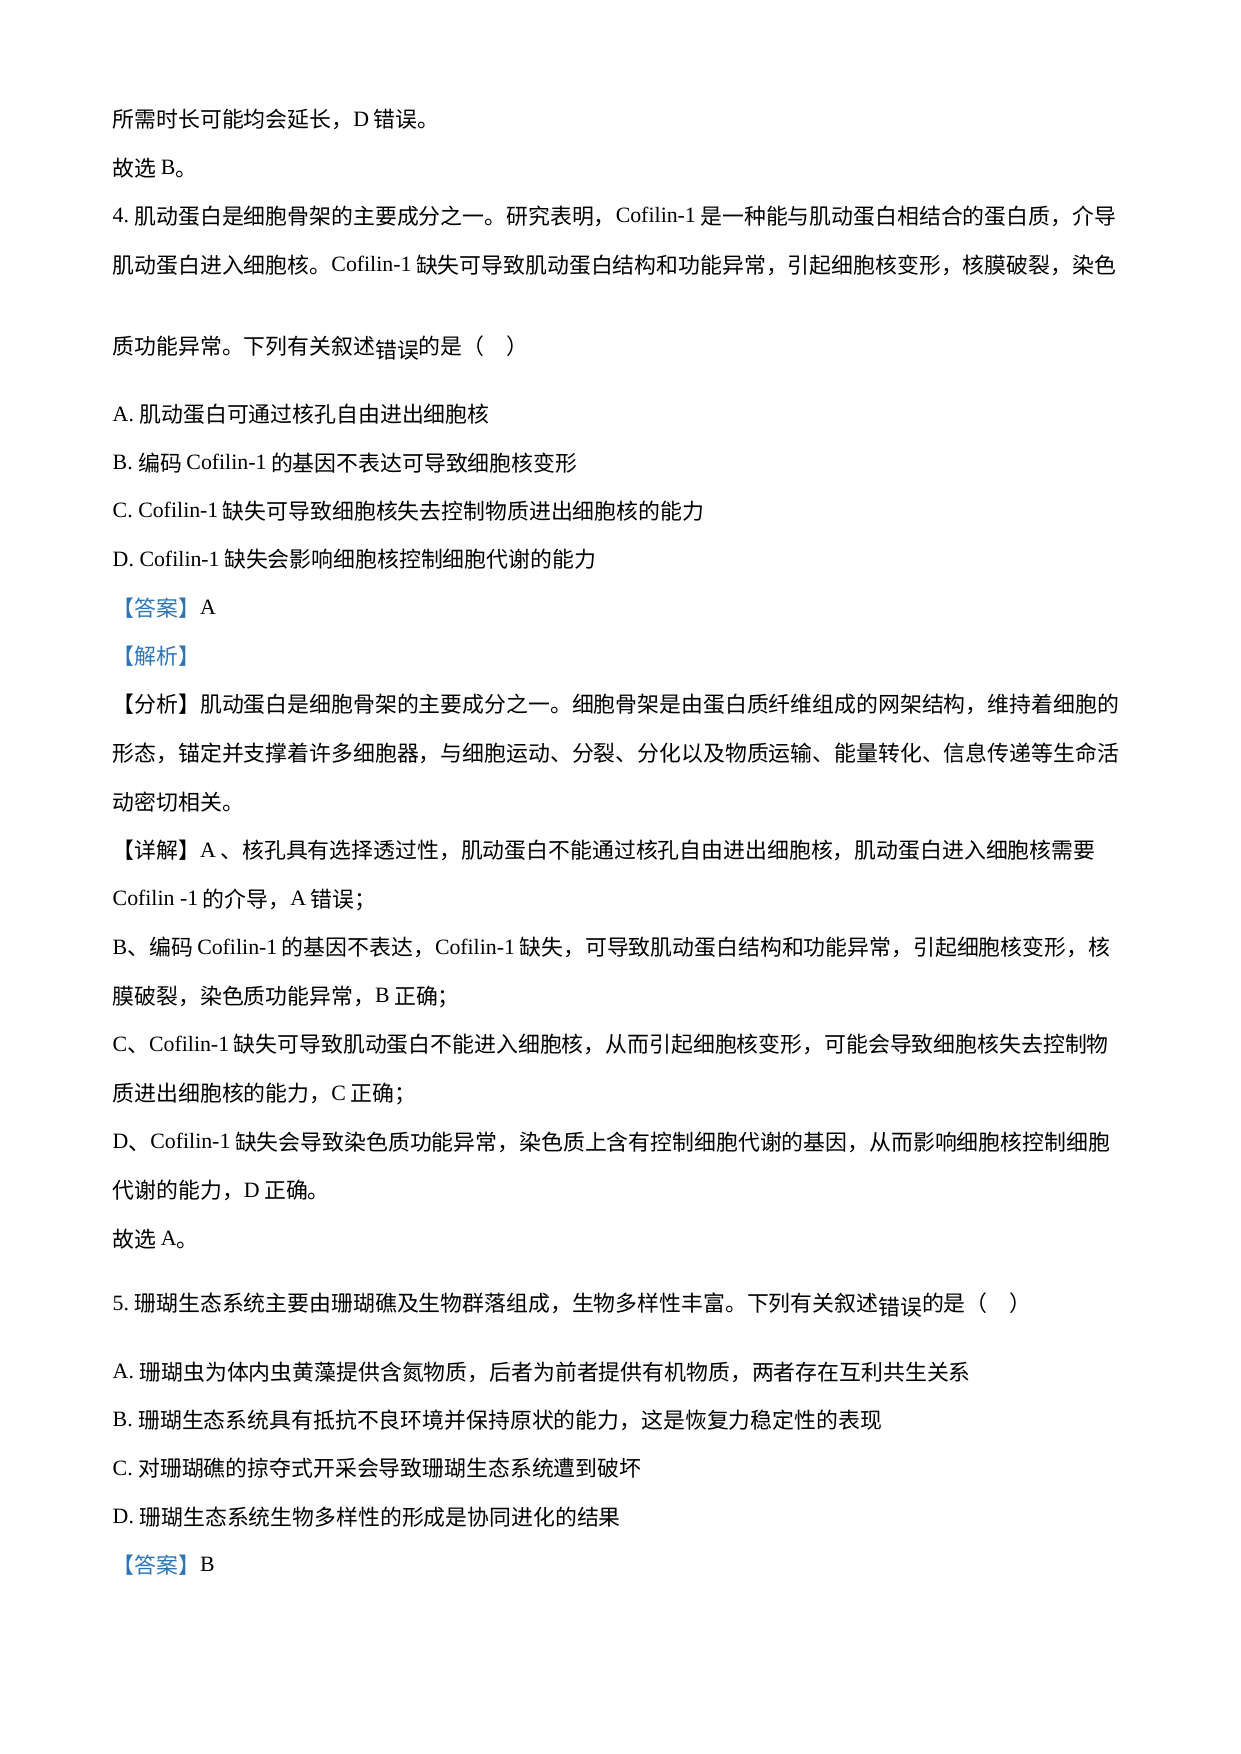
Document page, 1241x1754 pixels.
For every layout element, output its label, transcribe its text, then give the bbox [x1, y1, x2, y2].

text 【解析】 [112, 639, 1128, 671]
text A. 珊瑚虫为体内虫黄藻提供含氮物质，后者为前者提供有机物质，两者存在互利共生关系 [112, 1354, 1128, 1387]
text 5. 珊瑚生态系统主要由珊瑚礁及生物群落组成，生物多样性丰富。下列有关叙述错误的是（ ） [112, 1269, 1128, 1334]
text 【答案】A [112, 590, 1128, 623]
text C、Cofilin-1缺失可导致肌动蛋白不能进入细胞核，从而引起细胞核变形，可能会导致细胞核失去控制物质进出细胞核的能力，C正确； [112, 1027, 1128, 1108]
text D. Cofilin-1缺失会影响细胞核控制细胞代谢的能力 [112, 542, 1128, 574]
text D、Cofilin-1缺失会导致染色质功能异常，染色质上含有控制细胞代谢的基因，从而影响细胞核控制细胞代谢的能力，D正确。 [112, 1124, 1128, 1205]
text B、编码Cofilin-1的基因不表达，Cofilin-1缺失，可导致肌动蛋白结构和功能异常，引起细胞核变形，核膜破裂，染色质功能异常，B正确； [112, 930, 1128, 1011]
text 【详解】A 、核孔具有选择透过性，肌动蛋白不能通过核孔自由进出细胞核，肌动蛋白进入细胞核需要 Cofilin -1的介导，A错误； [112, 833, 1128, 914]
text 4. 肌动蛋白是细胞骨架的主要成分之一。研究表明，Cofilin-1是一种能与肌动蛋白相结合的蛋白质，介导肌动蛋白进入细胞核。Cofilin-1缺失可导致肌动蛋白结构和功能异常，引起细胞核变形，核膜破裂，染色质功能异常。下列有关叙述错误的是（ ） [112, 198, 1128, 377]
text D. 珊瑚生态系统生物多样性的形成是协同进化的结果 [112, 1499, 1128, 1532]
text A. 肌动蛋白可通过核孔自由进出细胞核 [112, 397, 1128, 429]
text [112, 102, 1128, 134]
text B. 珊瑚生态系统具有抵抗不良环境并保持原状的能力，这是恢复力稳定性的表现 [112, 1403, 1128, 1435]
text C. Cofilin-1缺失可导致细胞核失去控制物质进出细胞核的能力 [112, 494, 1128, 526]
text 【答案】B [112, 1548, 1128, 1580]
text 故选A。 [112, 1221, 1128, 1254]
text B. 编码Cofilin-1的基因不表达可导致细胞核变形 [112, 445, 1128, 478]
text C. 对珊瑚礁的掠夺式开采会导致珊瑚生态系统遭到破坏 [112, 1451, 1128, 1483]
text 故选B。 [112, 150, 1128, 183]
text 【分析】肌动蛋白是细胞骨架的主要成分之一。细胞骨架是由蛋白质纤维组成的网架结构，维持着细胞的形态，锚定并支撑着许多细胞器，与细胞运动、分裂、分化以及物质运输、能量转化、信息传递等生命活动密切相关。 [112, 687, 1128, 817]
